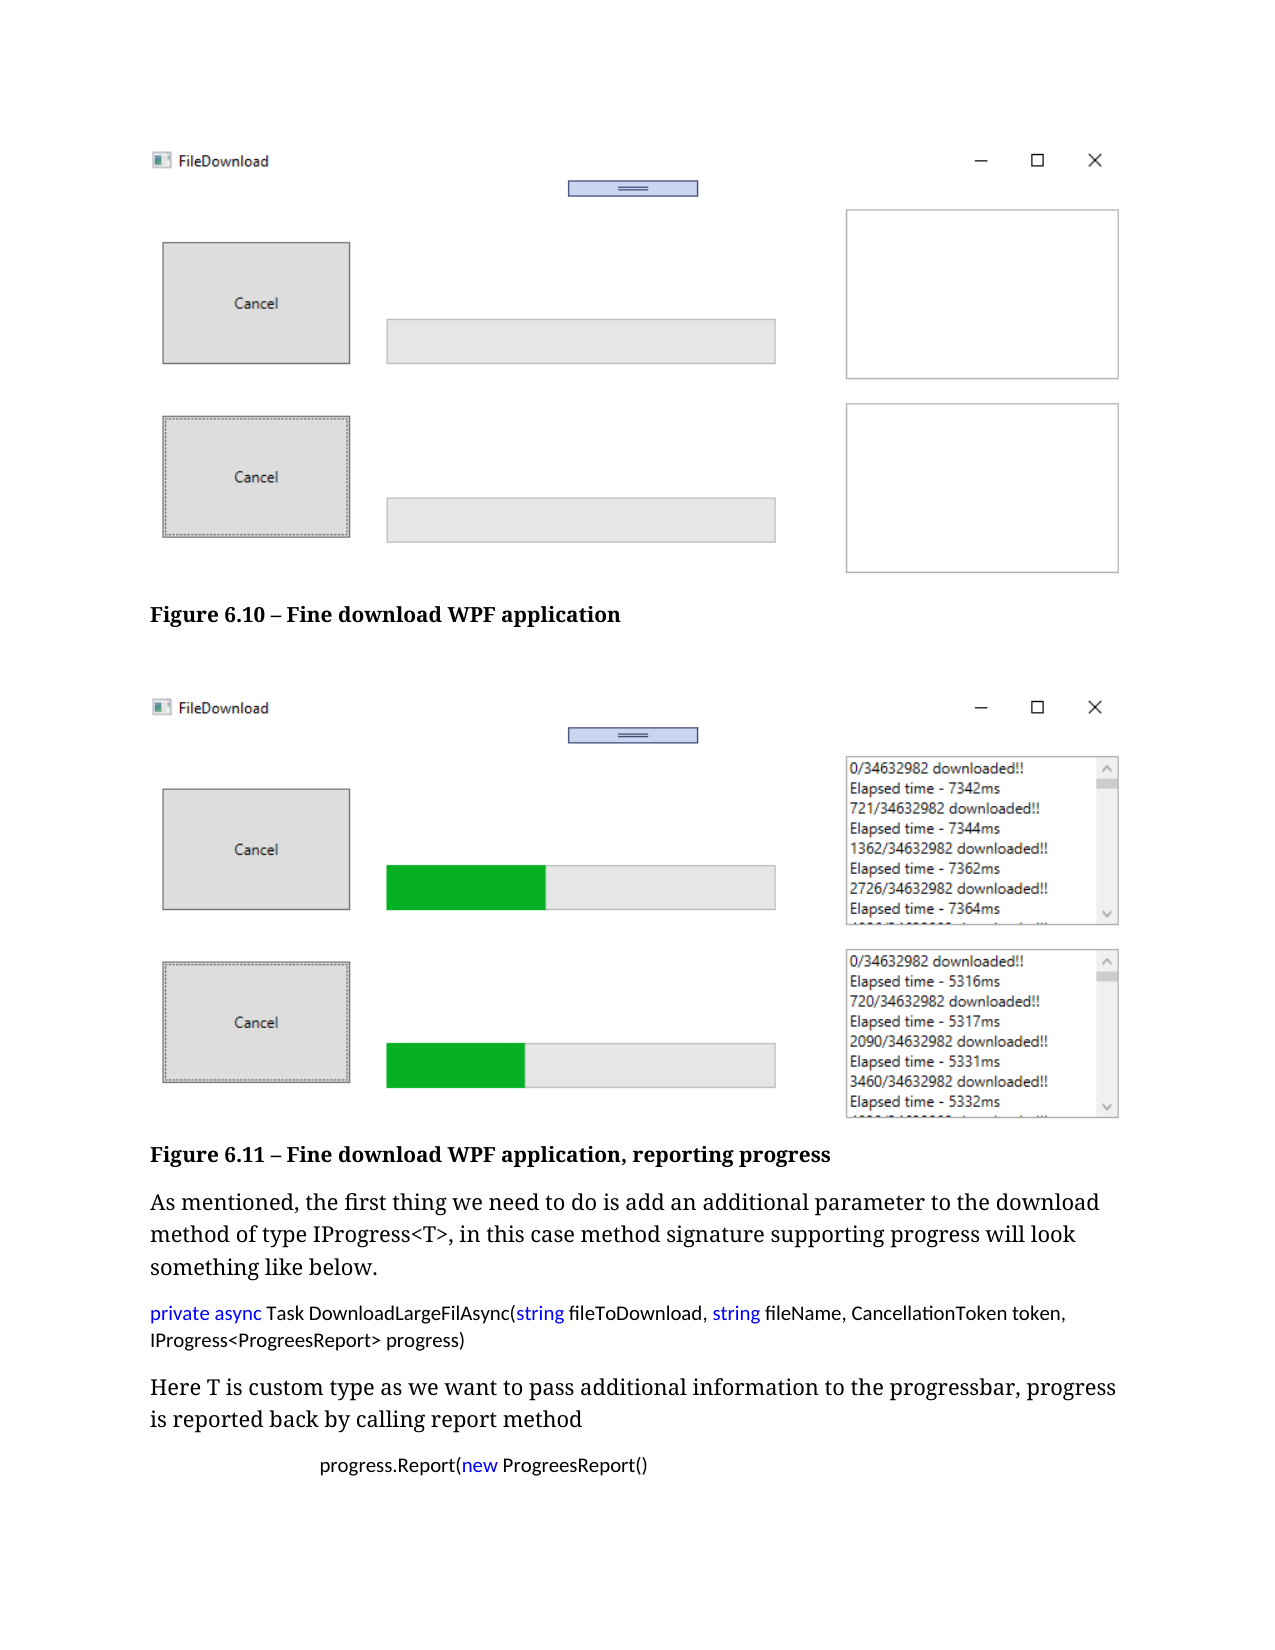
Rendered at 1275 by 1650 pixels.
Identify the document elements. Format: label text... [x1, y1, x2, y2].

text Fig 6. – Fine download WPF application [150, 600, 1125, 628]
text As mentioned, the first thing we need to do is add an additional parameter to the download method of type IProgress<T>, in this case method signature supporting progress will look something like below. [150, 1187, 1125, 1281]
picture [150, 696, 1124, 1122]
text Here T is custom type as we want to pass additional information to the progressbar, progress is reported back by calling report method [150, 1372, 1125, 1433]
text Fig 6. – Fine download WPF application, reporting progress [150, 1140, 1125, 1168]
picture [150, 150, 1124, 582]
text progress.Report(new ProgreesReport() [150, 1452, 1125, 1478]
text private async Task DownloadLargeFilAsync(string fileToDownload, string fileName, CancellationToken token, IProgress<ProgreesReport> progress) [150, 1300, 1125, 1353]
